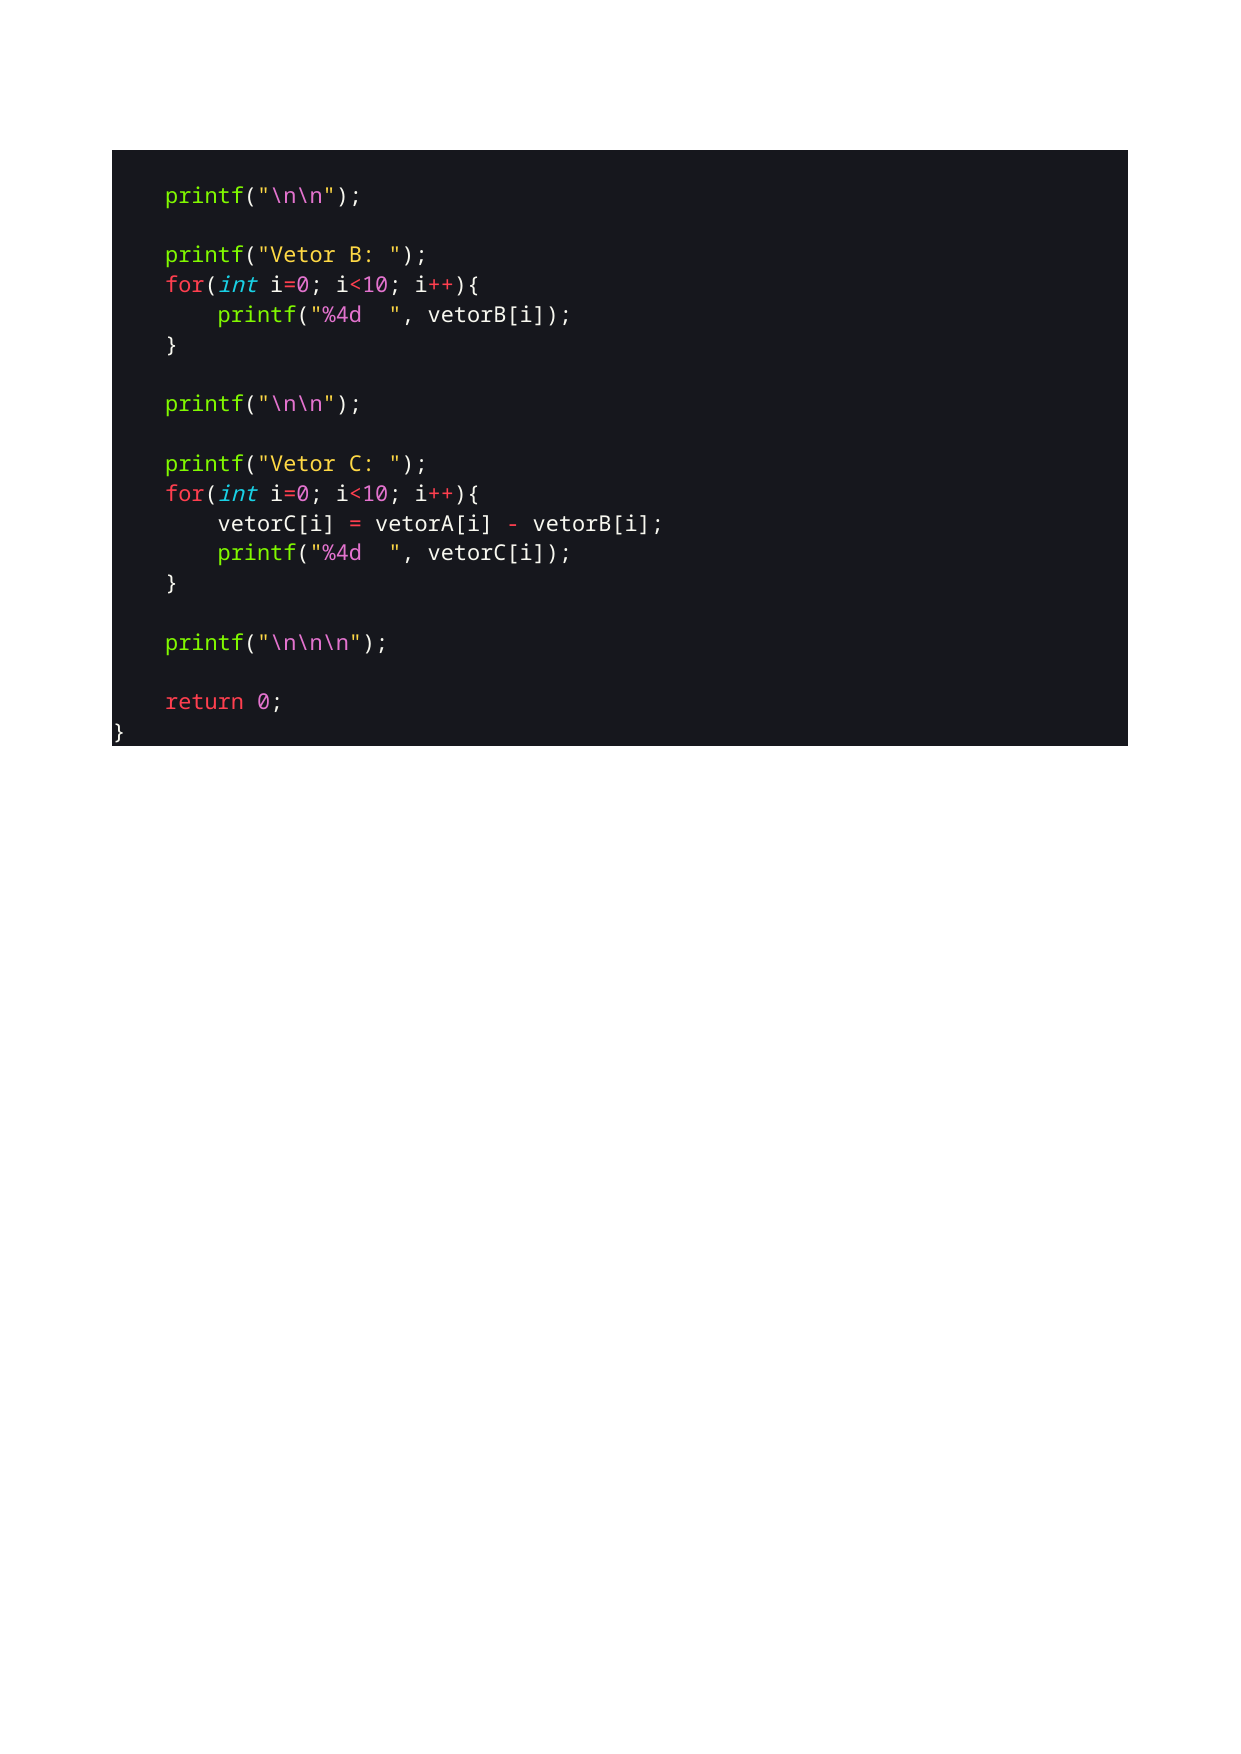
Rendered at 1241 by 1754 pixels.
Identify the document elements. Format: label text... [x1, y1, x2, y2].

text } [112, 716, 1128, 746]
text vetorC[i] = vetorA[i] - vetorB[i]; [112, 507, 1128, 537]
text } [112, 329, 1128, 358]
text printf("Vetor B: "); [112, 239, 1128, 269]
text for(int i=0; i<10; i++){ [112, 269, 1128, 299]
text for(int i=0; i<10; i++){ [112, 478, 1128, 507]
text printf("%4d ", vetorB[i]); [112, 299, 1128, 329]
text } [112, 567, 1128, 597]
text printf("Vetor C: "); [112, 448, 1128, 478]
text printf("\n\n"); [112, 388, 1128, 418]
text printf("\n\n"); [112, 180, 1128, 209]
text printf("%4d ", vetorC[i]); [112, 537, 1128, 567]
text printf("\n\n\n"); [112, 627, 1128, 656]
text return 0; [112, 686, 1128, 716]
